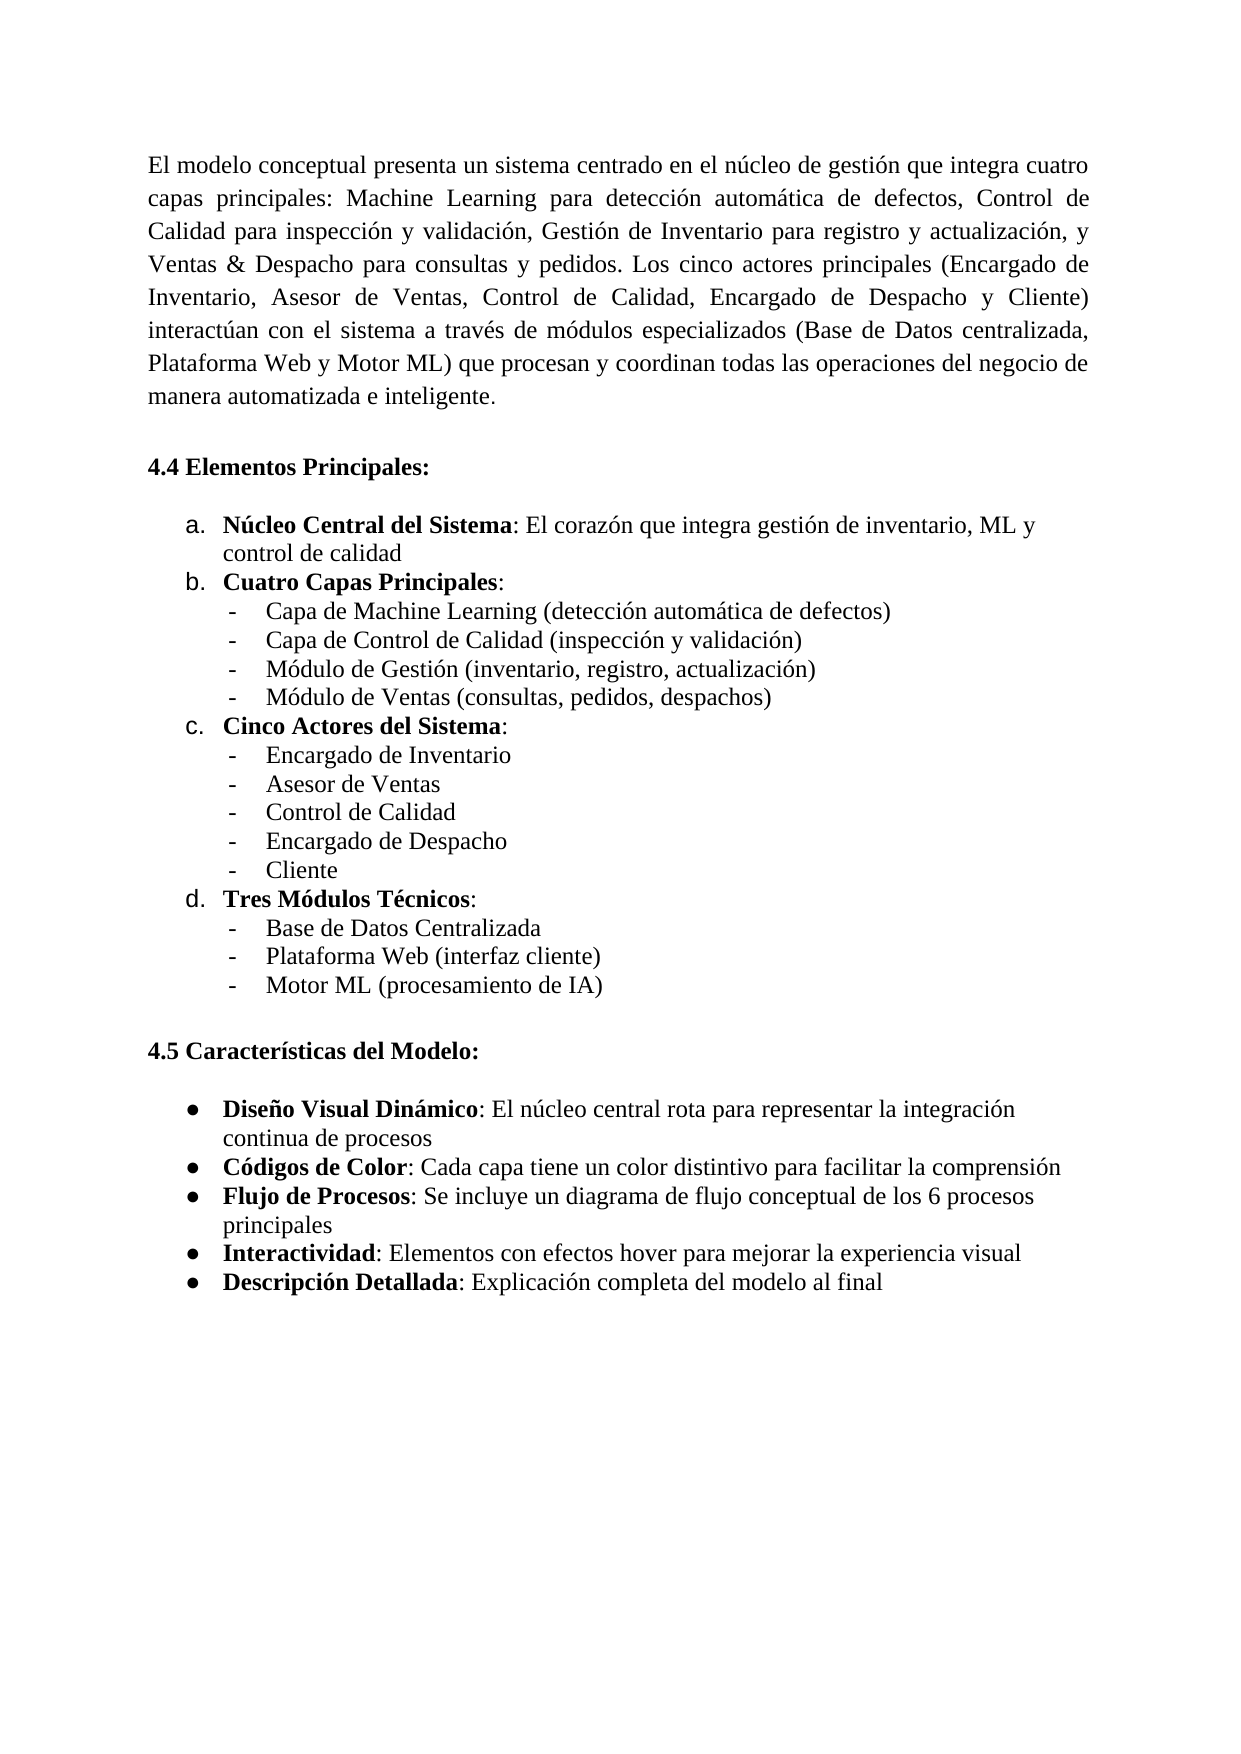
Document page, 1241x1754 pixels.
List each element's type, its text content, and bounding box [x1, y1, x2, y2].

list Cliente [228, 855, 1090, 884]
list Módulo de Gestión (inventario, registro, actualización) [228, 654, 1090, 682]
list Flujo de Procesos: Se incluye un diagrama de flujo conceptual de los 6 procesos principales [185, 1181, 1090, 1238]
list Asesor de Ventas [228, 769, 1090, 797]
list Capa de Machine Learning (detección automática de defectos) [228, 596, 1090, 625]
list Descripción Detallada: Explicación completa del modelo al final [185, 1267, 1090, 1296]
list Tres Módulos Técnicos: [185, 884, 1090, 913]
list Módulo de Ventas (consultas, pedidos, despachos) [228, 682, 1090, 711]
subtitle 4.4 Elementos Principales: [148, 452, 1090, 480]
list Base de Datos Centralizada [228, 913, 1090, 941]
list Diseño Visual Dinámico: El núcleo central rota para representar la integración continua de procesos [185, 1094, 1090, 1152]
list Motor ML (procesamiento de IA) [228, 970, 1090, 999]
list Interactividad: Elementos con efectos hover para mejorar la experiencia visual [185, 1238, 1090, 1267]
list Cinco Actores del Sistema: [185, 711, 1090, 740]
list Plataforma Web (interfaz cliente) [228, 941, 1090, 970]
text El modelo conceptual presenta un sistema centrado en el núcleo de gestión que integra cuatro capas principales: Machine Learning para detección automática de defectos, Control de Calidad para inspección y validación, Gestión de Inventario para registro y actualización, y Ventas & Despacho para consultas y pedidos. Los cinco actores principales (Encargado de Inventario, Asesor de Ventas, Control de Calidad, Encargado de Despacho y Cliente) interactúan con el sistema a través de módulos especializados (Base de Datos centralizada, Plataforma Web y Motor ML) que procesan y coordinan todas las operaciones del negocio de manera automatizada e inteligente. [148, 150, 1090, 410]
list Capa de Control de Calidad (inspección y validación) [228, 625, 1090, 654]
list Control de Calidad [228, 797, 1090, 826]
subtitle 4.5 Características del Modelo: [148, 1036, 1090, 1065]
list Códigos de Color: Cada capa tiene un color distintivo para facilitar la comprensión [185, 1152, 1090, 1181]
list Núcleo Central del Sistema: El corazón que integra gestión de inventario, ML y control de calidad [185, 510, 1090, 567]
list Cuatro Capas Principales: [185, 567, 1090, 596]
list Encargado de Inventario [228, 740, 1090, 769]
list Encargado de Despacho [228, 826, 1090, 855]
